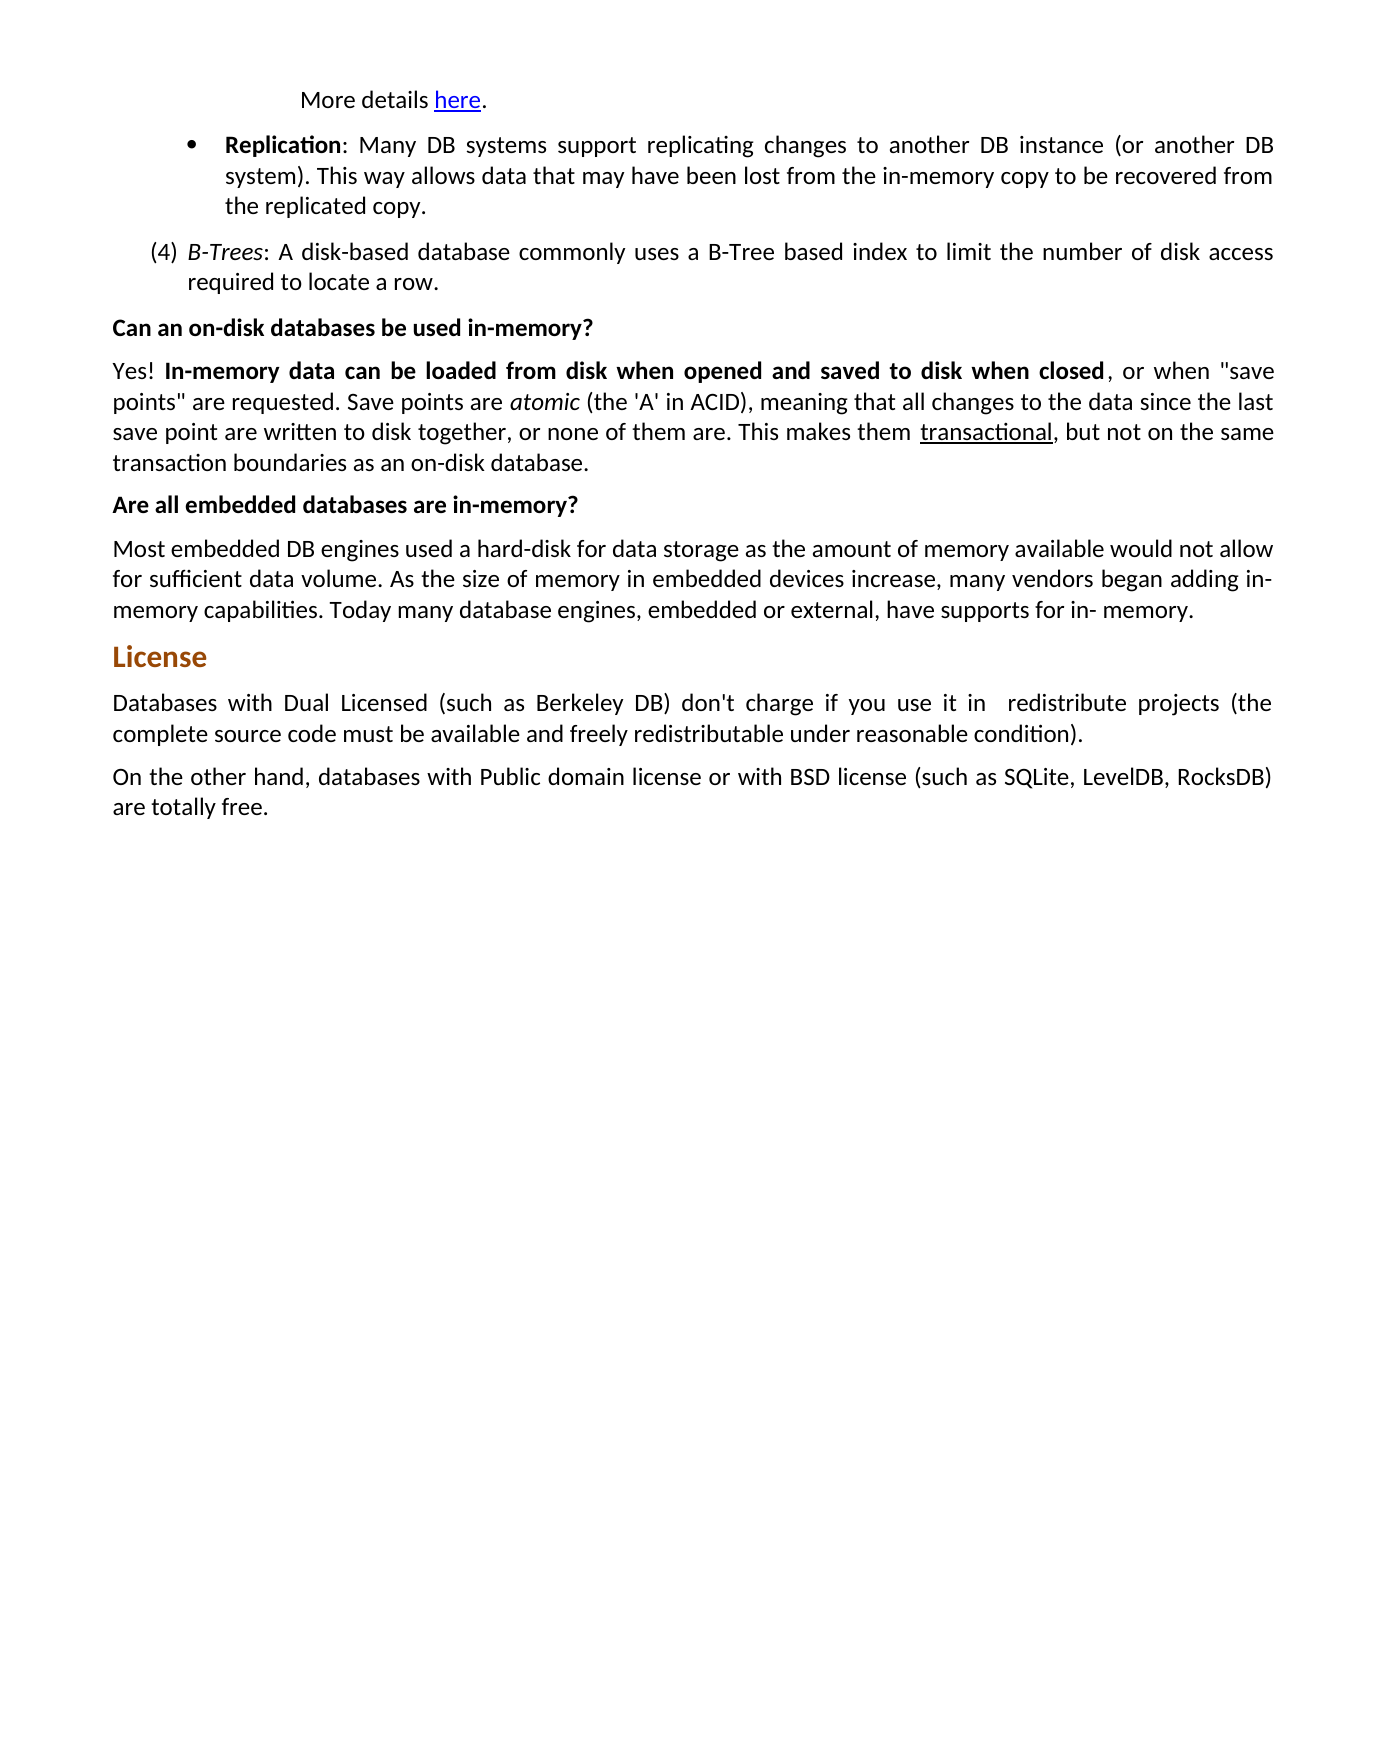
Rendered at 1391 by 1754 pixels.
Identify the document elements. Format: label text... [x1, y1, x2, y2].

text Are all embedded databases are in-memory? [112, 490, 1275, 520]
text On the other hand, databases with Public domain license or with BSD license (such as SQLite, LevelDB, RocksDB) are totally free. [112, 761, 1275, 822]
text Can an on-disk databases be used in-memory? [112, 312, 1275, 343]
text Databases with Dual Licensed (such as Berkeley DB) don't charge if you use it in redistribute projects (the complete source code must be available and freely redistributable under reasonable condition). [112, 687, 1275, 748]
list B-Trees: A disk-based database commonly uses a B-Tree based index to limit the number of disk access required to locate a row. [150, 236, 1275, 297]
list Replication: Many DB systems support replicating changes to another DB instance (or another DB system). This way allows data that may have been lost from the in-memory copy to be recovered from the replicated copy. [187, 129, 1275, 221]
text Yes! In-memory data can be loaded from disk when opened and saved to disk when closed, or when "save points" are requested. Save points are atomic (the 'A' in ACID), meaning that all changes to the data since the last save point are written to disk together, or none of them are. This makes them transactional, but not on the same transaction boundaries as an on-disk database. [112, 355, 1275, 477]
text Most embedded DB engines used a hard-disk for data storage as the amount of memory available would not allow for sufficient data volume. As the size of memory in embedded devices increase, many vendors began adding in-memory capabilities. Today many database engines, embedded or external, have supports for in- memory. [112, 533, 1275, 624]
subtitle License [112, 637, 1275, 675]
text More details here. [300, 84, 1275, 114]
